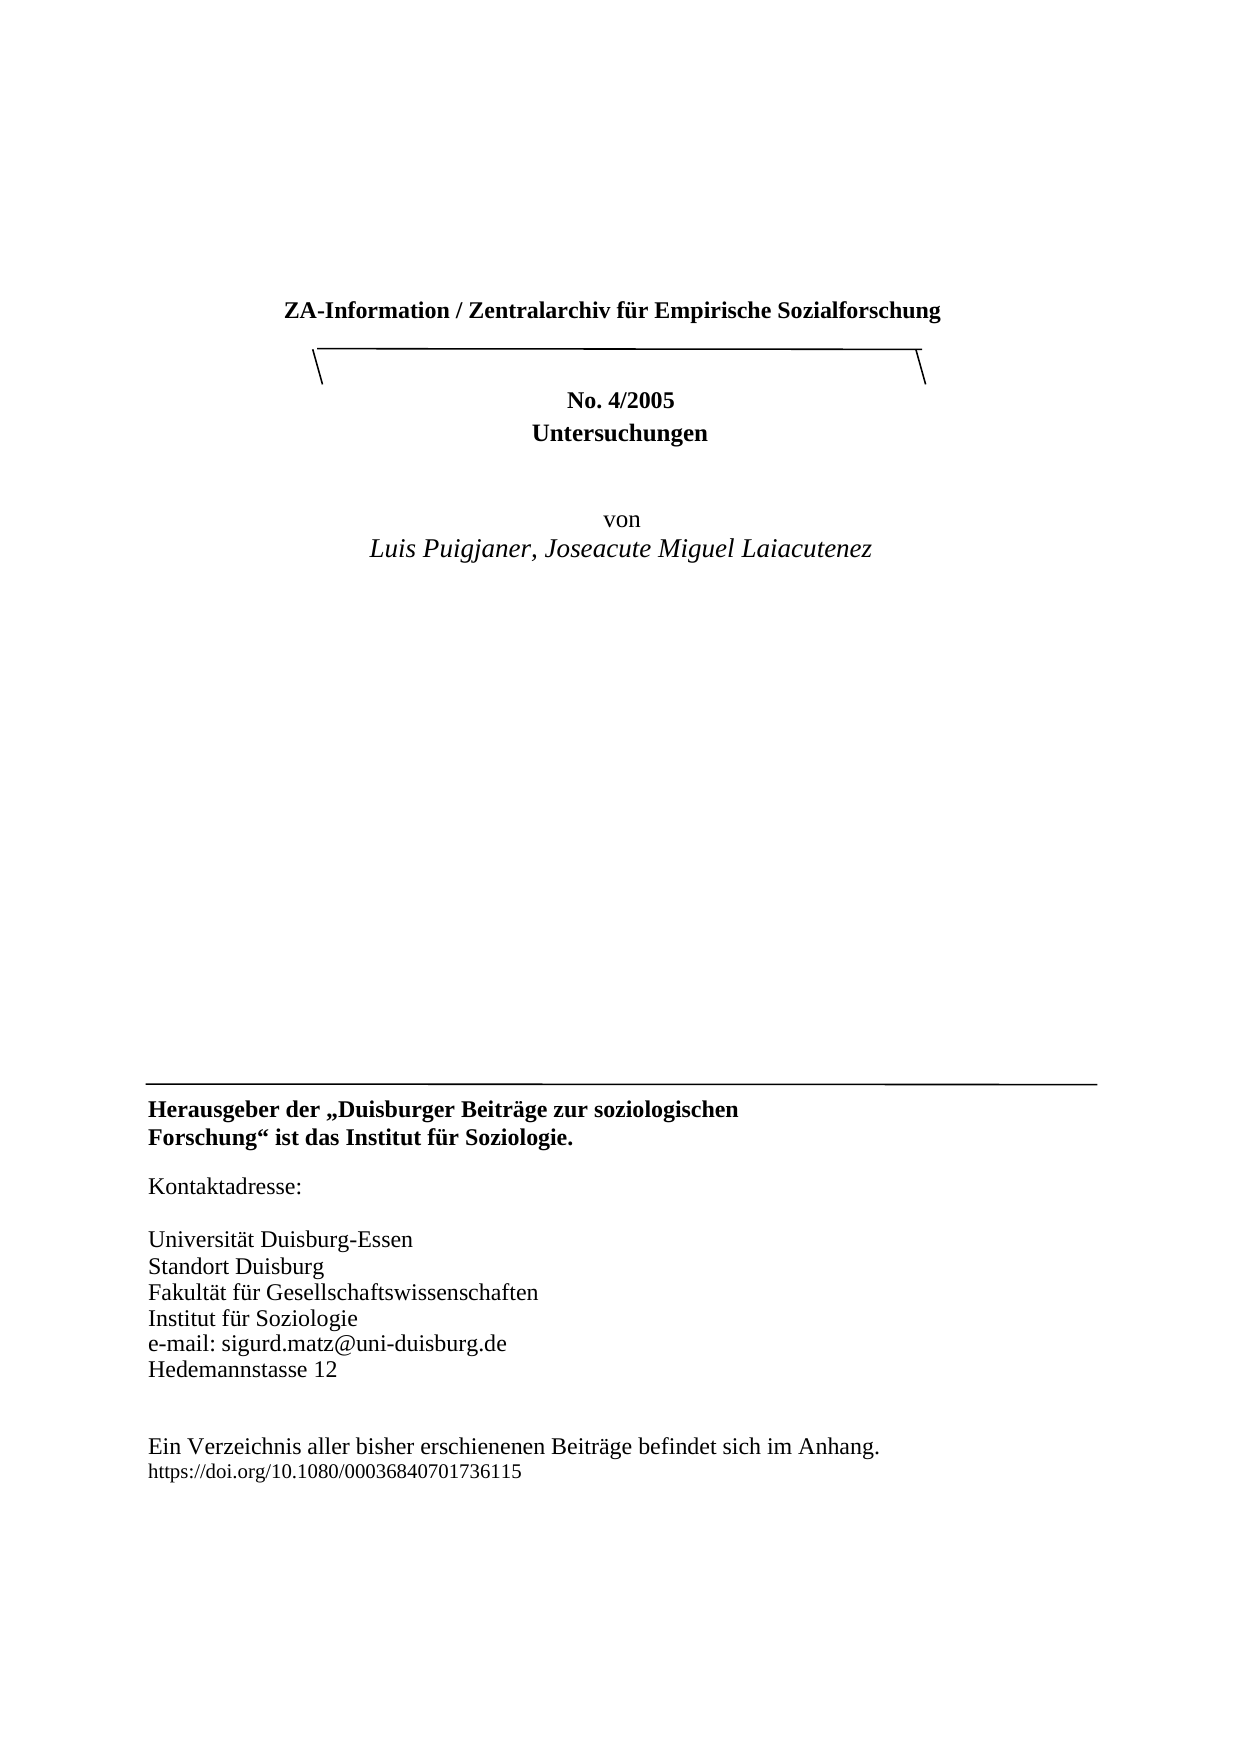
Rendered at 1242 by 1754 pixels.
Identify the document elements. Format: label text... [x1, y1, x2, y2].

text Standort Duisburg [148, 1253, 1092, 1280]
text No. 4/2005 [148, 386, 1094, 414]
text von [148, 504, 1096, 533]
text https://doi.org/10.1080/00036840701736115 [148, 1459, 1092, 1483]
text Kontaktadresse: [148, 1172, 1092, 1199]
text Luis Puigjaner, Joseacute Miguel Laiacutenez [148, 533, 1094, 564]
text Institut für Soziologie [148, 1306, 1092, 1332]
text Fakultät für Gesellschaftswissenschaften [148, 1280, 1092, 1306]
text Hedemannstasse 12 [148, 1357, 443, 1383]
text e-mail: sigurd.matz@uni-duisburg.de [148, 1332, 1092, 1357]
text Untersuchungen [148, 418, 1092, 446]
text Herausgeber der „Duisburger Beiträge zur soziologischen Forschung“ ist das Institut für Soziologie. [148, 1096, 837, 1150]
text Ein Verzeichnis aller bisher erschienenen Beiträge befindet sich im Anhang. [148, 1432, 1092, 1459]
text ZA-Information / Zentralarchiv für Empirische Sozialforschung [148, 297, 1077, 324]
text Universität Duisburg-Essen [148, 1225, 1092, 1253]
